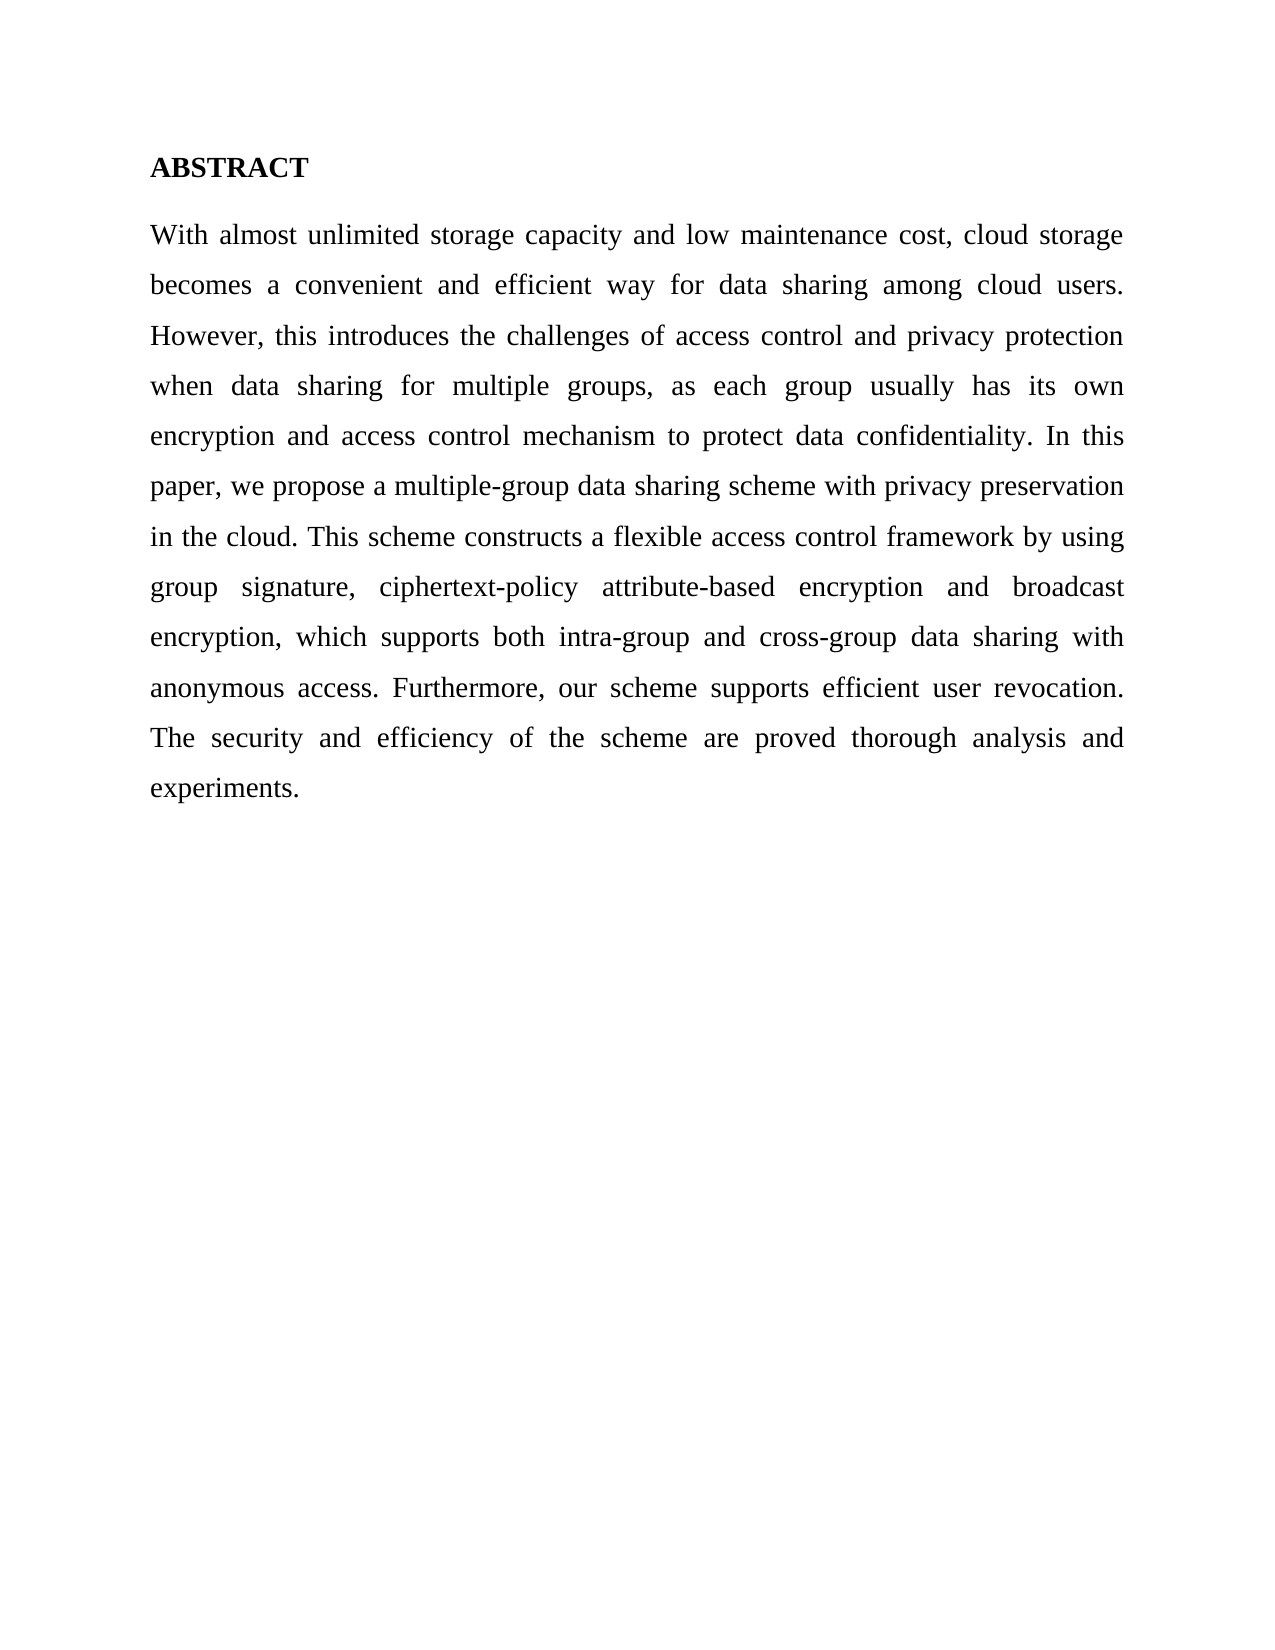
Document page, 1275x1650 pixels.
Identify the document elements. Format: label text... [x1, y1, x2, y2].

text With almost unlimited storage capacity and low maintenance cost, cloud storage becomes a convenient and efficient way for data sharing among cloud users. However, this introduces the challenges of access control and privacy protection when data sharing for multiple groups, as each group usually has its own encryption and access control mechanism to protect data confidentiality. In this paper, we propose a multiple-group data sharing scheme with privacy preservation in the cloud. This scheme constructs a flexible access control framework by using group signature, ciphertext-policy attribute-based encryption and broadcast encryption, which supports both intra-group and cross-group data sharing with anonymous access. Furthermore, our scheme supports efficient user revocation. The security and efficiency of the scheme are proved thorough analysis and experiments. [150, 217, 1125, 804]
text ABSTRACT [150, 150, 1125, 183]
